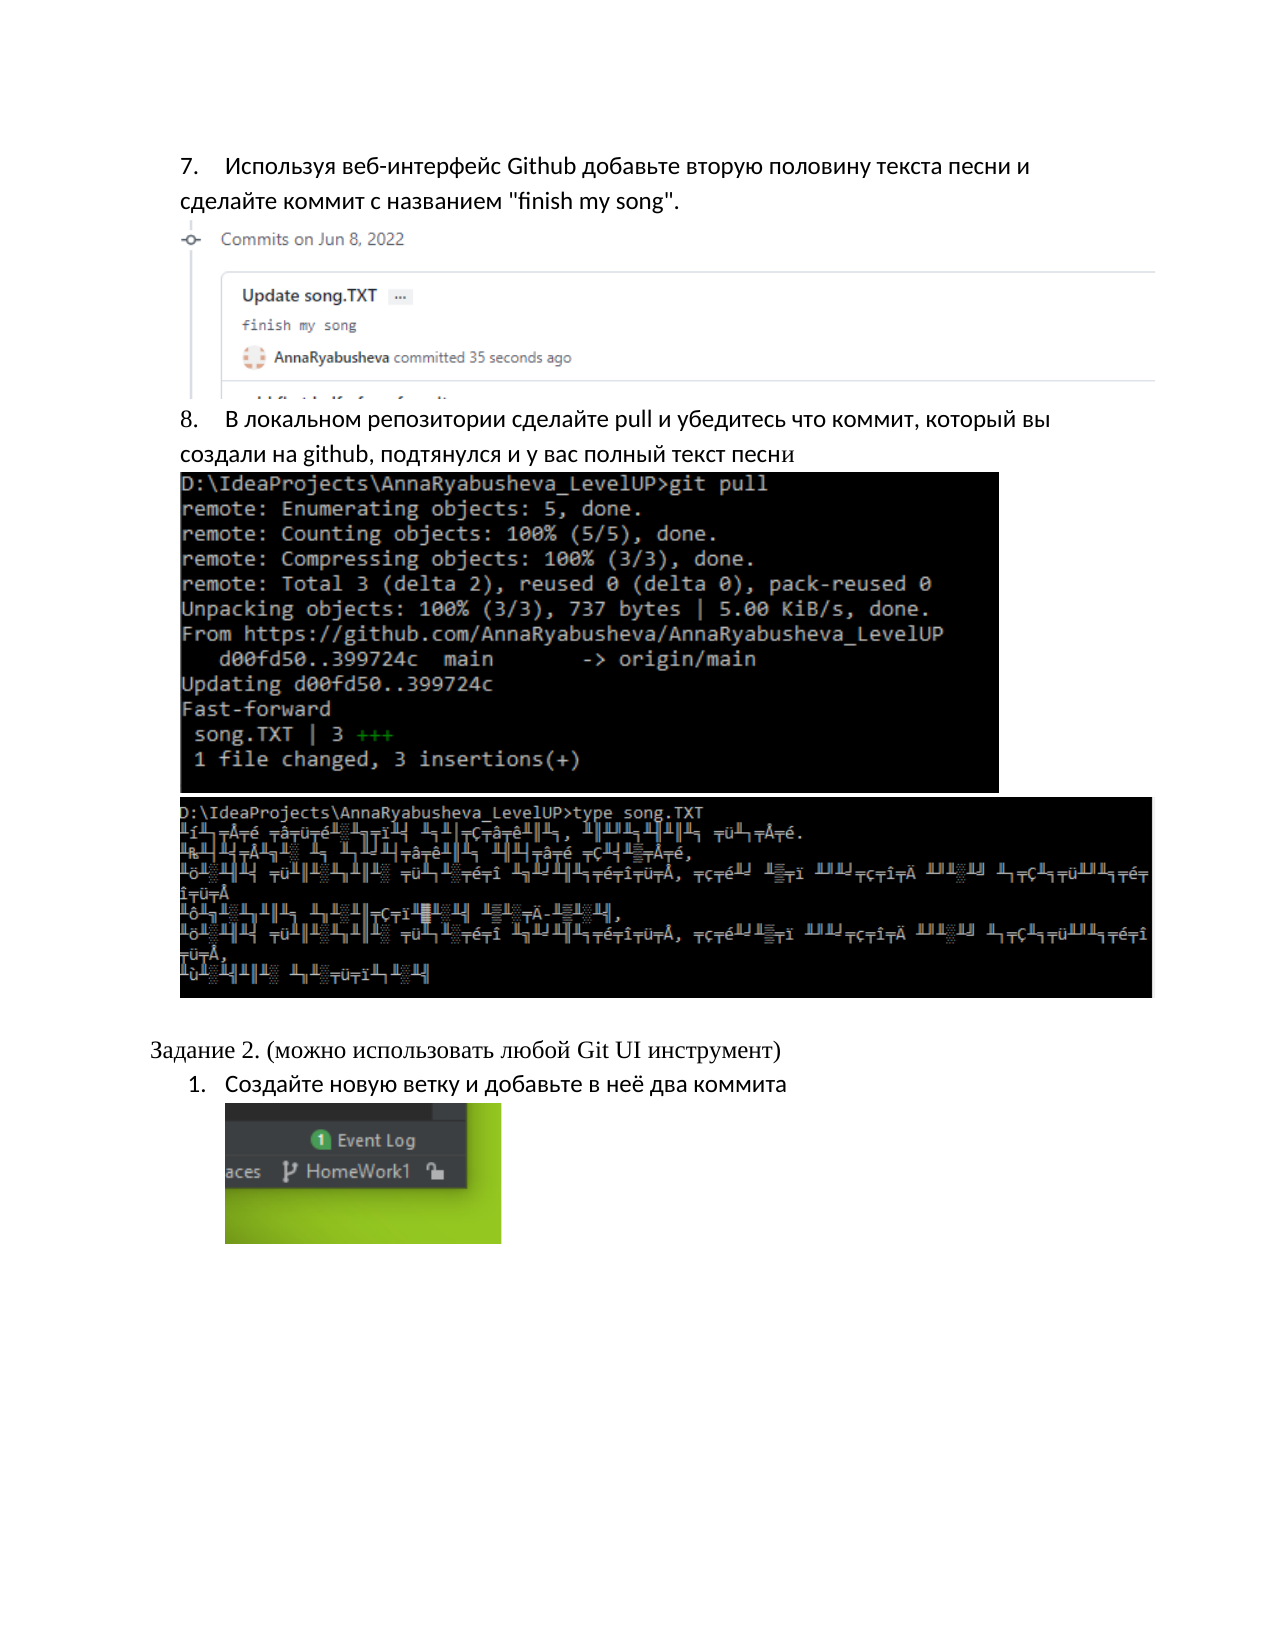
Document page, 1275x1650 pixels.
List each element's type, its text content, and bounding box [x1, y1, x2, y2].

text Задание 2. (можно использовать любой Git UI инструмент) [150, 1035, 1125, 1064]
picture [180, 797, 1155, 998]
list Создайте новую ветку и добавьте в неё два коммита [187, 1068, 1125, 1099]
list В локальном репозитории сделайте pull и убедитесь что коммит, который вы создали на github, подтянулся и у вас полный текст песни [180, 403, 1125, 468]
picture [225, 1103, 502, 1244]
picture [180, 220, 1155, 399]
picture [180, 472, 999, 793]
list Используя веб-интерфейс Github добавьте вторую половину текста песни и сделайте коммит с названием "finish my song". [180, 150, 1125, 216]
